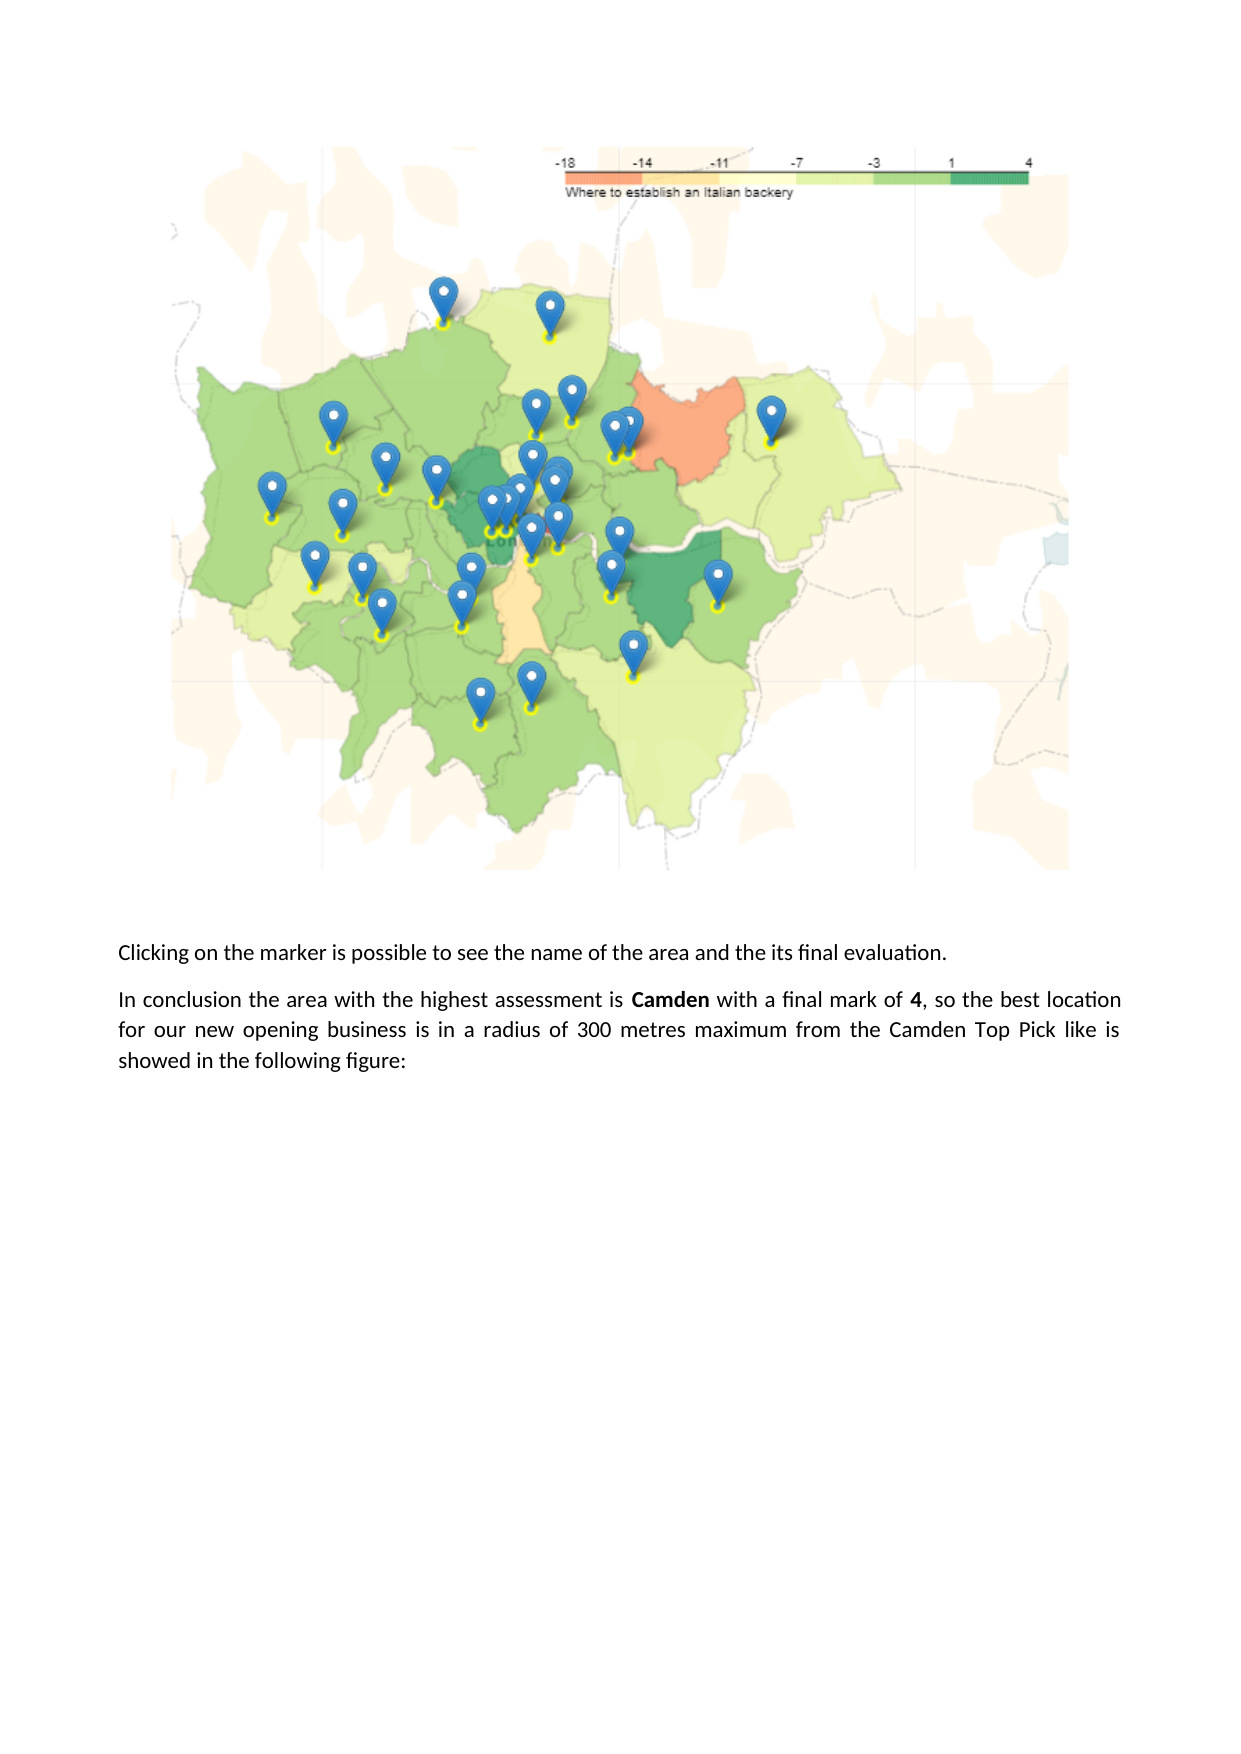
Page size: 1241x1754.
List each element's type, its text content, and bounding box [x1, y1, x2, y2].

text In conclusion the area with the highest assessment is Camden with a final mark of 4, so the best location for our new opening business is in a radius of 300 metres maximum from the Camden Top Pick like is showed in the following figure: [118, 985, 1122, 1074]
text Clicking on the marker is possible to see the name of the area and the its final evaluation. [118, 938, 1122, 966]
picture [171, 147, 1069, 870]
